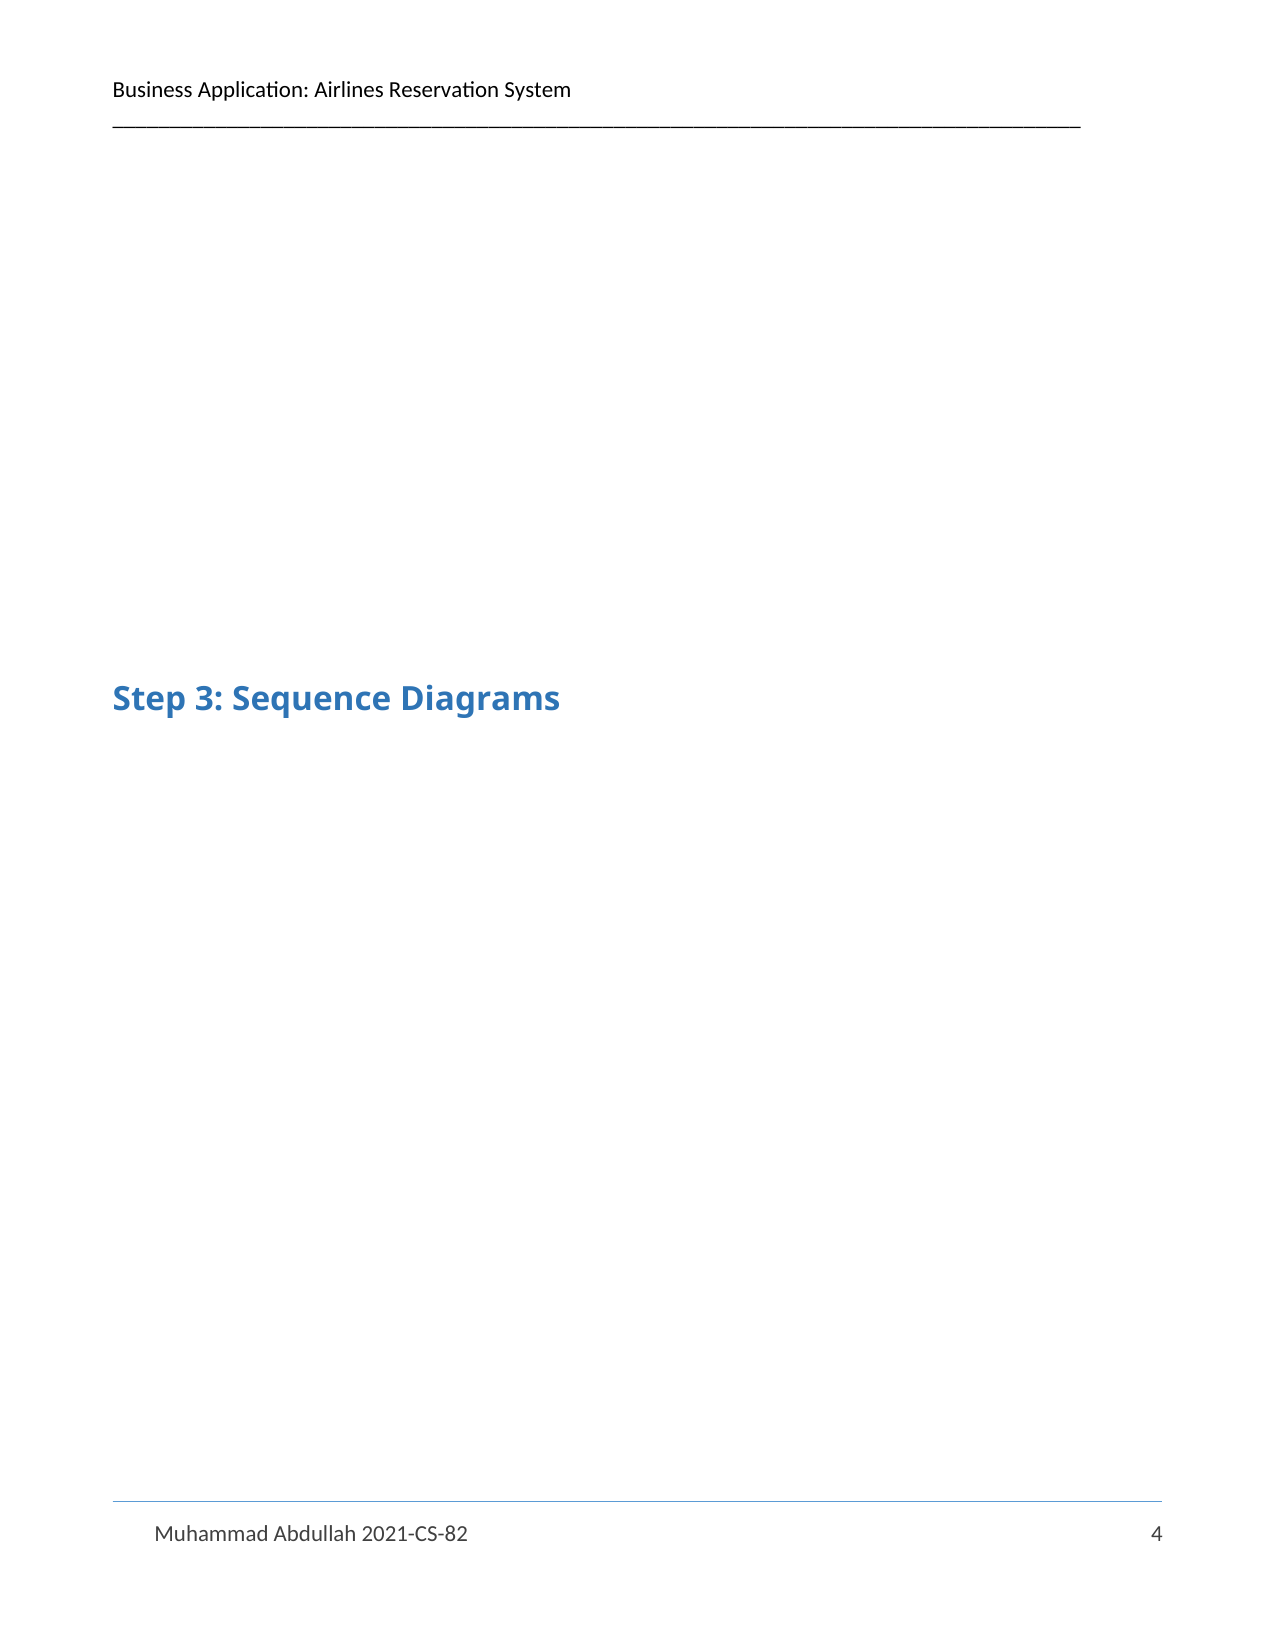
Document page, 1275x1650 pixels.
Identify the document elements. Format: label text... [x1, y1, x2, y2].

subtitle Step 3: Sequence Diagrams [112, 675, 1162, 720]
